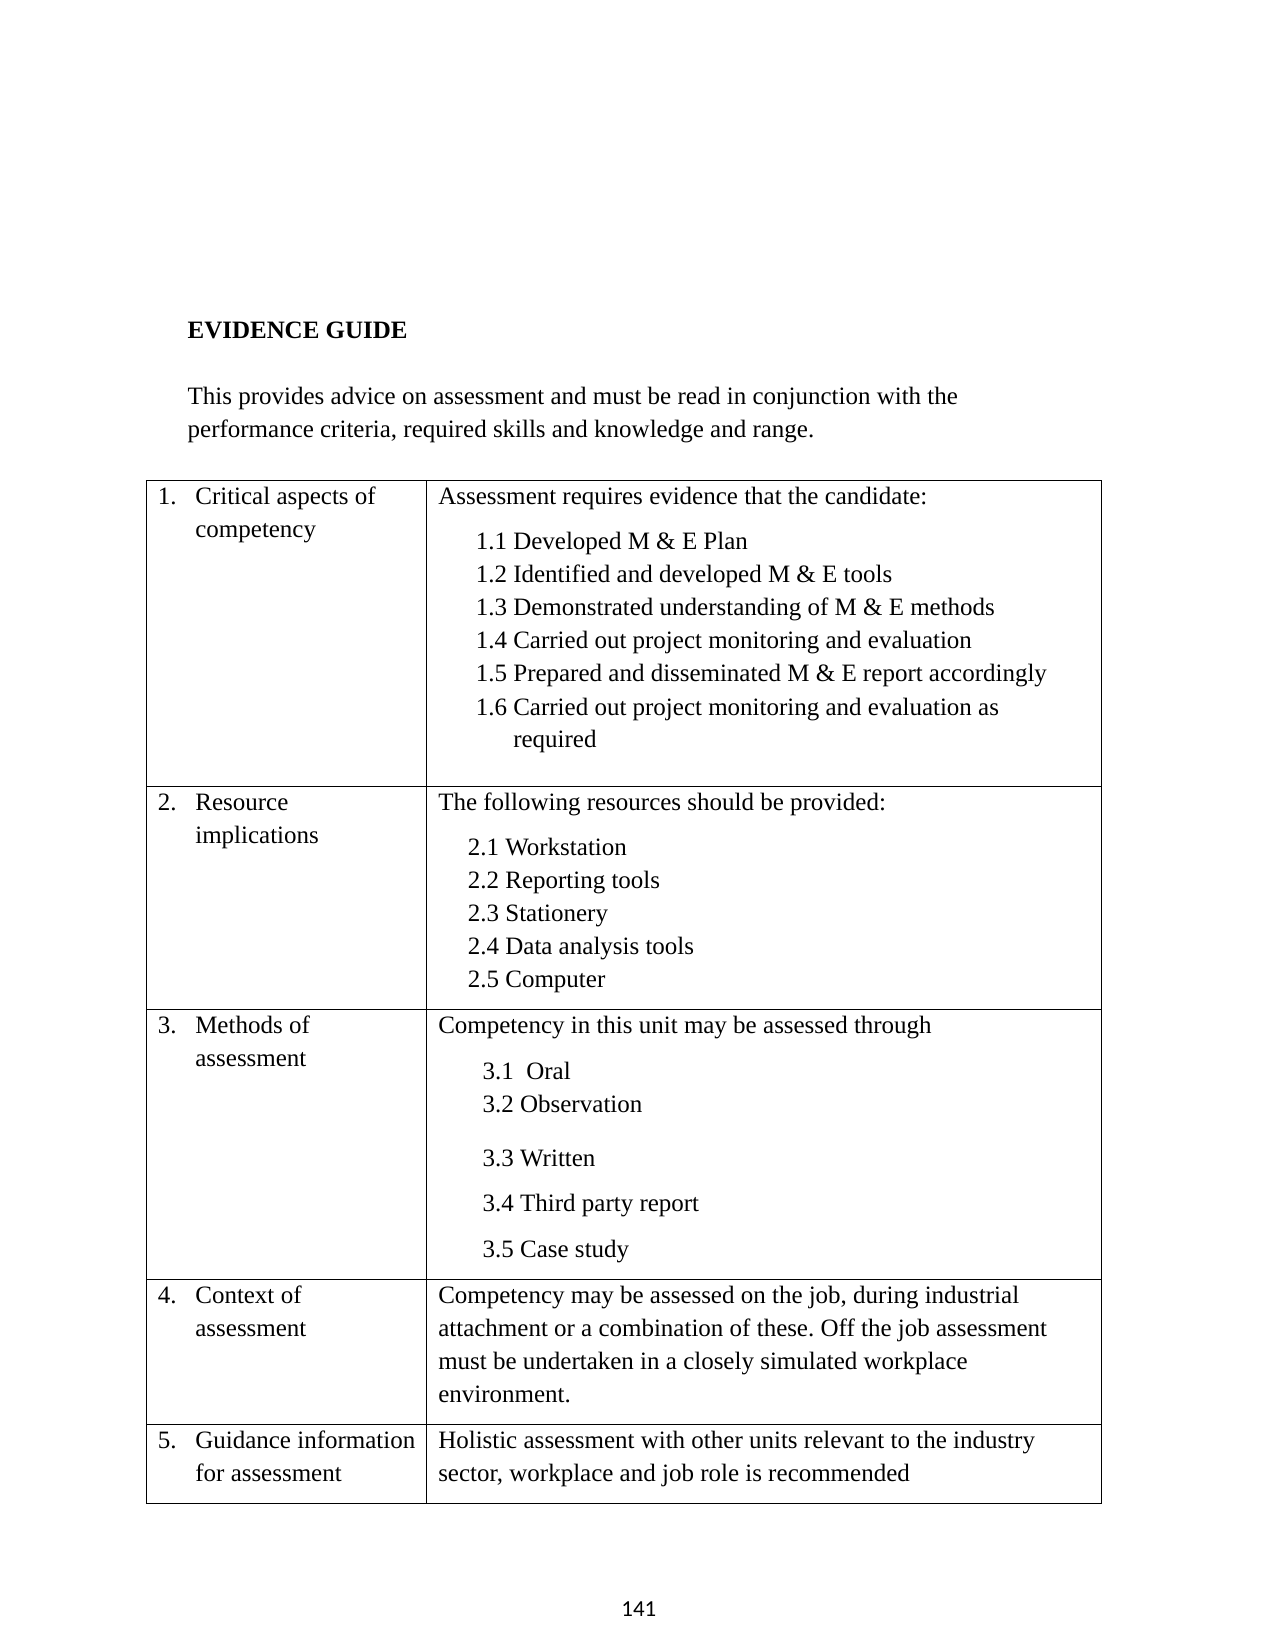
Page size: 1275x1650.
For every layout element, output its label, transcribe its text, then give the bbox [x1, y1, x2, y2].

text This provides advice on assessment and must be read in conjunction with the performance criteria, required skills and knowledge and range. [187, 381, 958, 443]
table_cell The following resources should be provided: Workstation Reporting tools Stationery Data analysis tools Computer [427, 787, 1101, 1009]
table_cell Methods of assessment [147, 1010, 426, 1279]
table_header Critical aspects of competency [147, 481, 426, 786]
table_cell Holistic assessment with other units relevant to the industry sector, workplace and job role is recommended [427, 1425, 1101, 1503]
table_header Assessment requires evidence that the candidate: Developed M & E Plan Identified and developed M & E tools Demonstrated understanding of M & E methods Carried out project monitoring and evaluation Prepared and disseminated M & E report accordingly Carried out project monitoring and evaluation as required [427, 481, 1101, 786]
table_cell Guidance information for assessment [147, 1425, 426, 1503]
table_cell Context of assessment [147, 1280, 426, 1424]
table_cell Competency may be assessed on the job, during industrial attachment or a combination of these. Off the job assessment must be undertaken in a closely simulated workplace environment. [427, 1280, 1101, 1424]
table_cell Resource implications [147, 787, 426, 1009]
table_cell Competency in this unit may be assessed through Oral Observation Written Third party report Case study [427, 1010, 1101, 1279]
text EVIDENCE GUIDE [187, 315, 1131, 343]
